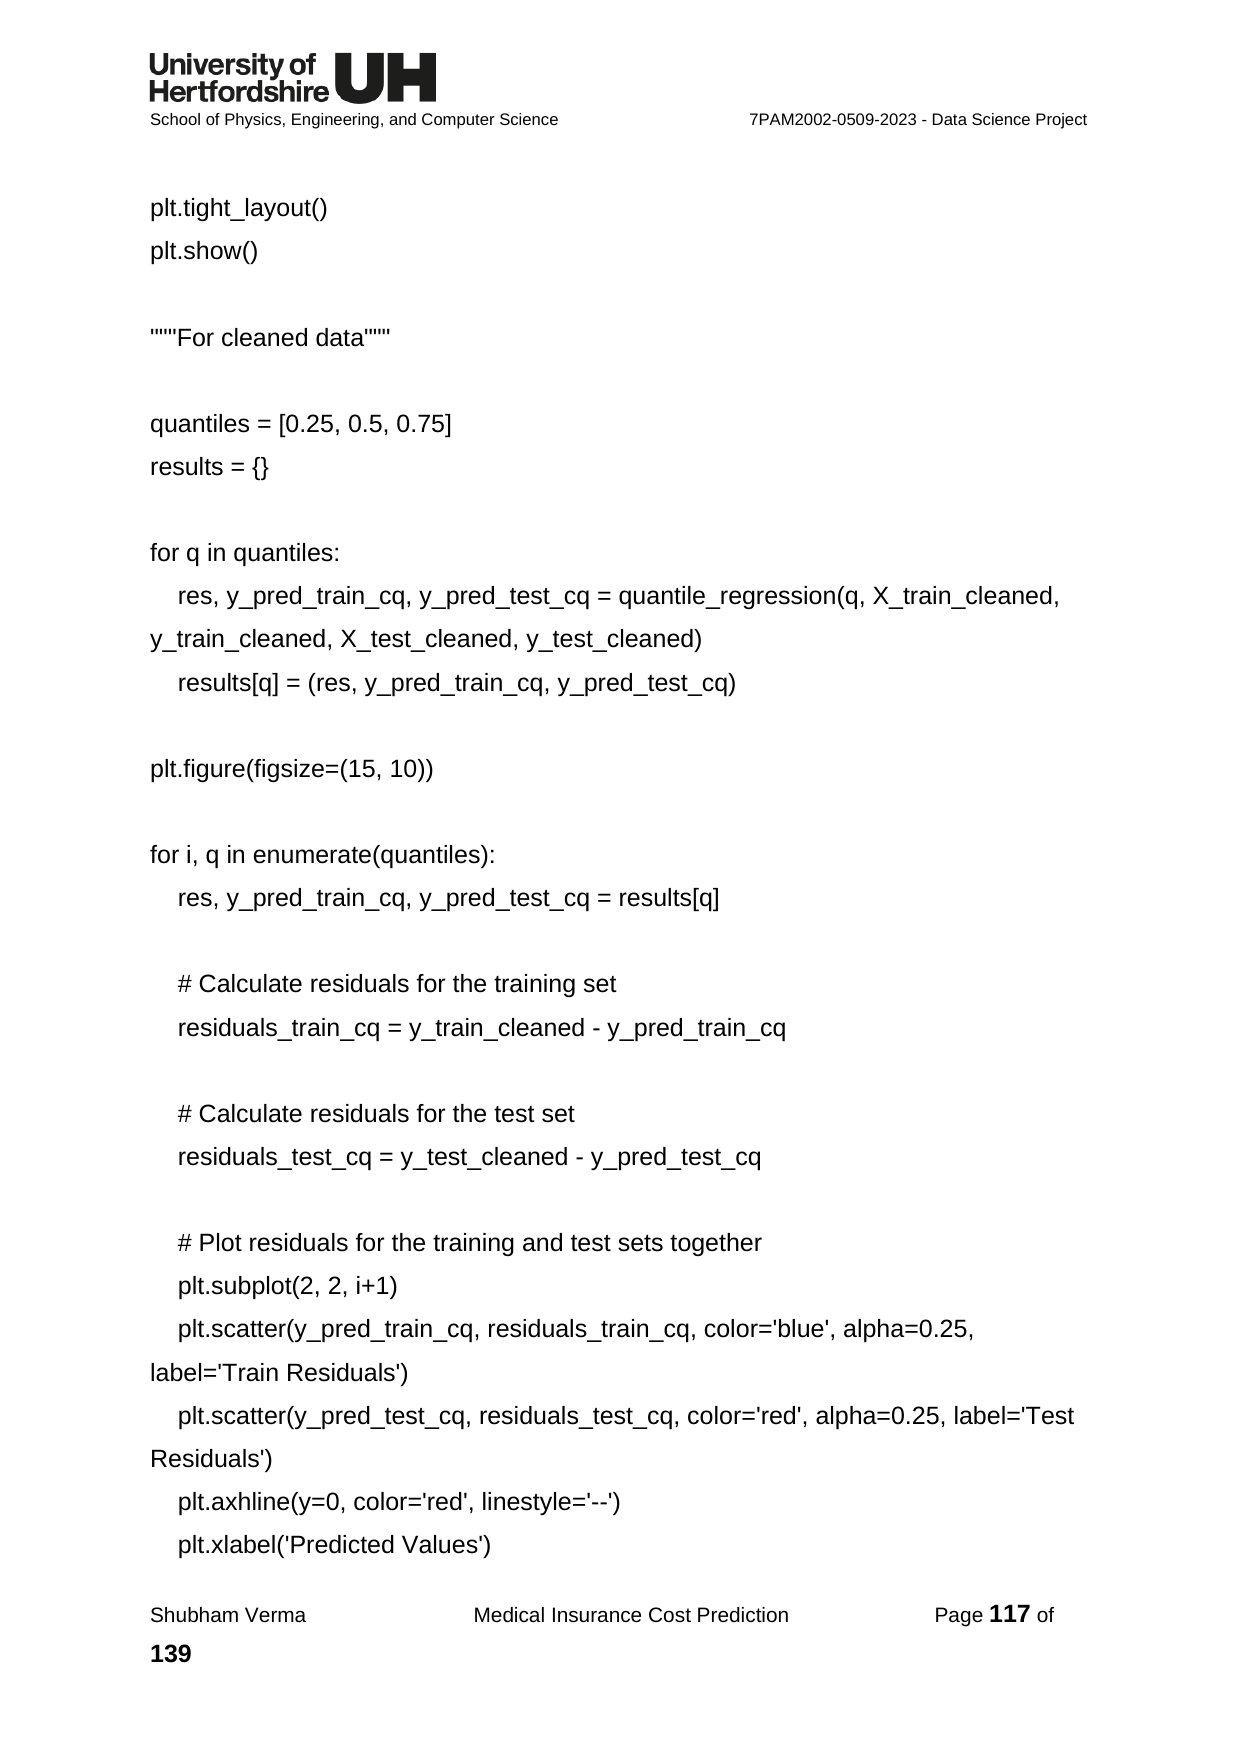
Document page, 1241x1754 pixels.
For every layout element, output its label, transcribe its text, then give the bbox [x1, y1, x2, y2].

text plt.figure(figsize=(15, 10)) [150, 754, 1090, 782]
text plt.show() [150, 236, 1090, 265]
text plt.tight_layout() [150, 193, 1090, 222]
picture [147, 49, 437, 105]
text plt.axhline(y=0, color='red', linestyle='--') [150, 1487, 1090, 1516]
text for q in quantiles: [150, 538, 1090, 567]
text residuals_test_cq = y_test_cleaned - y_pred_test_cq [150, 1142, 1090, 1171]
text plt.xlabel('Predicted Values') [150, 1530, 1090, 1559]
text results[q] = (res, y_pred_train_cq, y_pred_test_cq) [150, 667, 1090, 696]
text plt.subplot(2, 2, i+1) [150, 1271, 1090, 1300]
text res, y_pred_train_cq, y_pred_test_cq = results[q] [150, 883, 1090, 912]
text residuals_train_cq = y_train_cleaned - y_pred_train_cq [150, 1012, 1090, 1041]
text res, y_pred_train_cq, y_pred_test_cq = quantile_regression(q, X_train_cleaned, y_train_cleaned, X_test_cleaned, y_test_cleaned) [150, 581, 1090, 653]
text """For cleaned data""" [150, 322, 1090, 351]
text # Plot residuals for the training and test sets together [150, 1228, 1090, 1257]
text for i, q in enumerate(quantiles): [150, 840, 1090, 869]
text plt.scatter(y_pred_train_cq, residuals_train_cq, color='blue', alpha=0.25, label='Train Residuals') [150, 1314, 1090, 1386]
text plt.scatter(y_pred_test_cq, residuals_test_cq, color='red', alpha=0.25, label='Test Residuals') [150, 1401, 1090, 1472]
text results = {} [150, 452, 1090, 481]
text quantiles = [0.25, 0.5, 0.75] [150, 409, 1090, 437]
text # Calculate residuals for the test set [150, 1099, 1090, 1127]
text # Calculate residuals for the training set [150, 969, 1090, 998]
